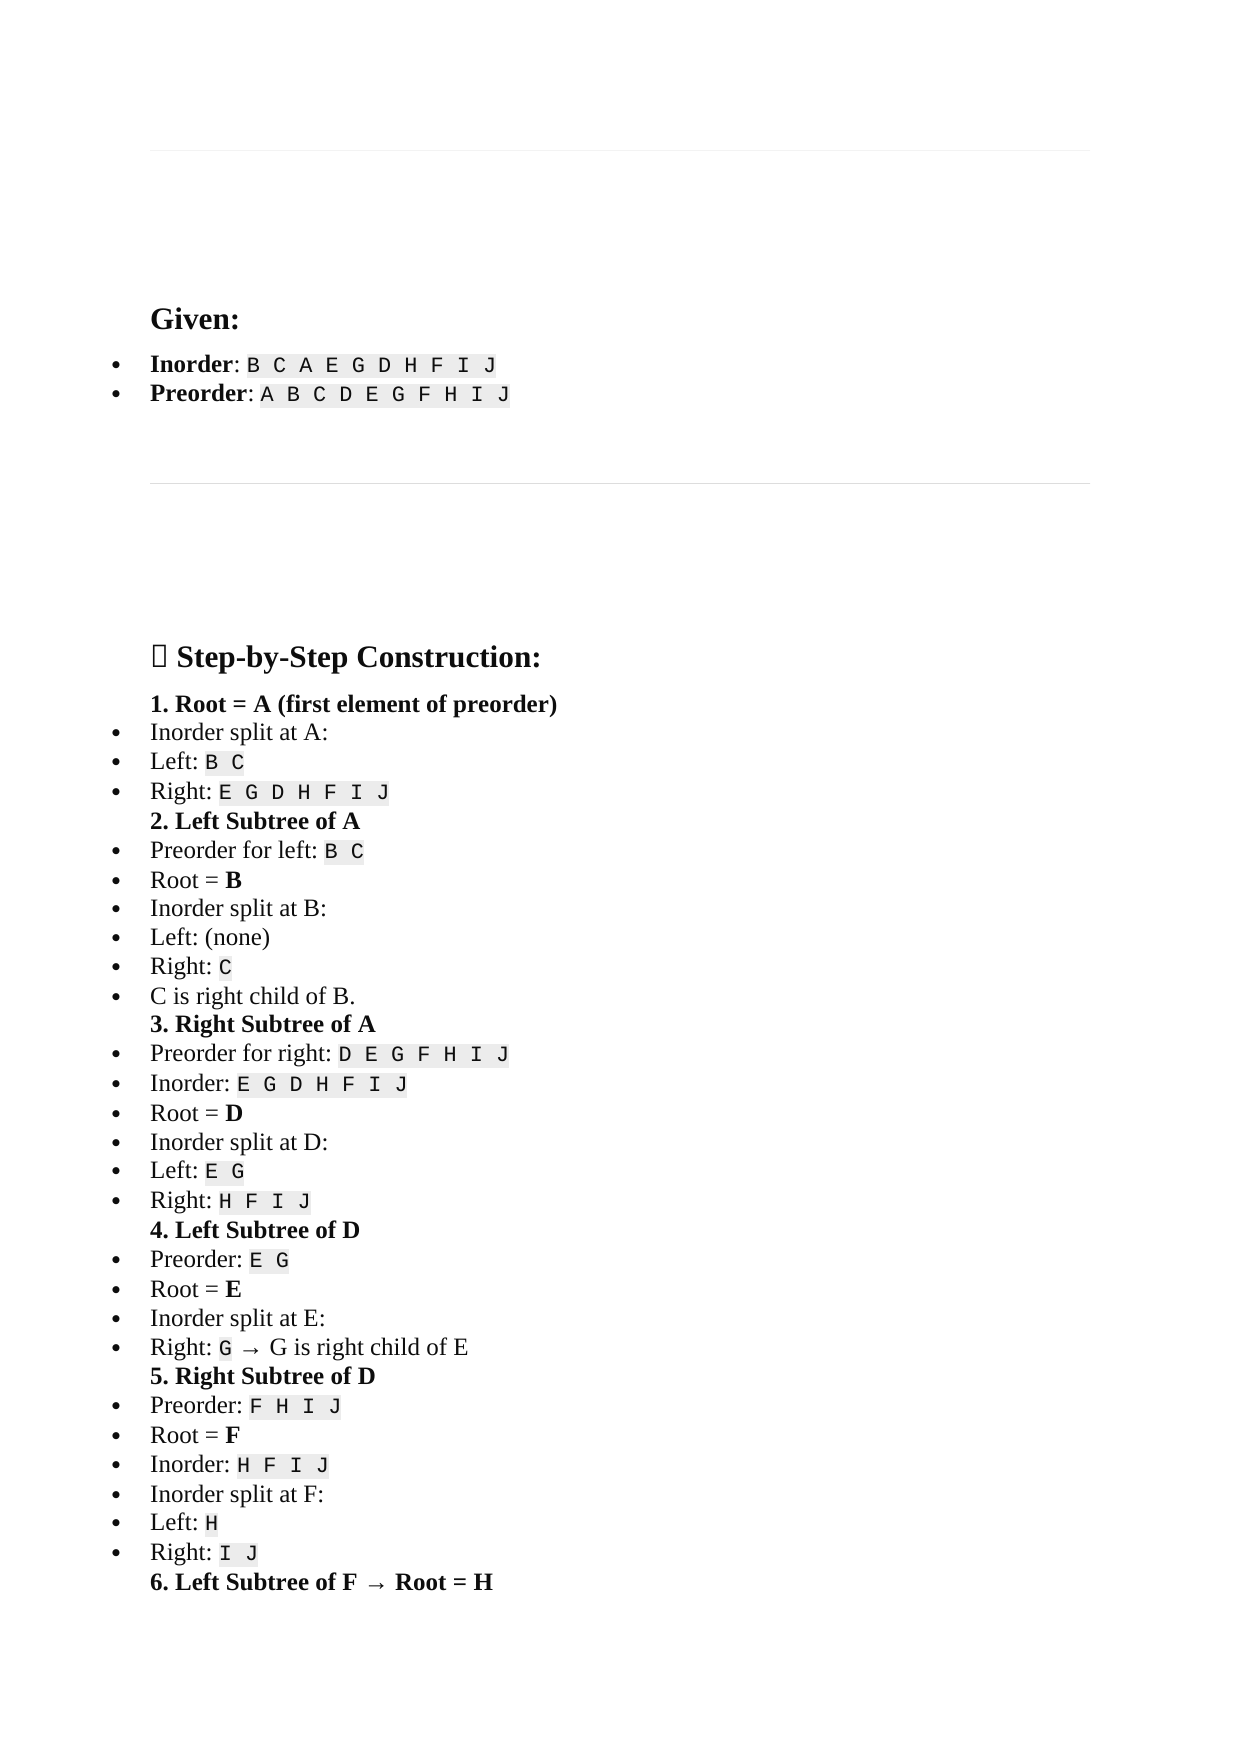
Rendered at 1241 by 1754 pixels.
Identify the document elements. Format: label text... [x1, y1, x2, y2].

text 6. Left Subtree of F → Root = H [150, 1567, 1090, 1596]
text 2. Left Subtree of A [150, 806, 1090, 835]
list Left: B C [112, 746, 1090, 776]
text 3. Right Subtree of A [150, 1009, 1090, 1038]
list Right: I J [112, 1537, 1090, 1567]
list Inorder split at A: [112, 717, 1090, 746]
list Inorder: B C A E G D H F I J [112, 349, 1090, 378]
list Preorder for left: B C [112, 835, 1090, 865]
list Preorder for right: D E G F H I J [112, 1038, 1090, 1068]
list Left: H [112, 1507, 1090, 1537]
list C is right child of B. [112, 981, 1090, 1009]
list Inorder split at F: [112, 1479, 1090, 1507]
list Right: G → G is right child of E [112, 1332, 1090, 1361]
list Inorder split at E: [112, 1303, 1090, 1332]
list Inorder: H F I J [112, 1449, 1090, 1479]
list Inorder split at D: [112, 1127, 1090, 1156]
list Preorder: A B C D E G F H I J [112, 378, 1090, 408]
text Given: [150, 300, 1090, 336]
list Left: E G [112, 1156, 1090, 1186]
list Root = F [112, 1420, 1090, 1449]
list Preorder: F H I J [112, 1390, 1090, 1420]
list Right: H F I J [112, 1186, 1090, 1215]
list Right: E G D H F I J [112, 776, 1090, 806]
list Inorder: E G D H F I J [112, 1068, 1090, 1098]
list Preorder: E G [112, 1244, 1090, 1274]
list Left: (none) [112, 922, 1090, 951]
list Root = B [112, 865, 1090, 893]
text 1. Root = A (first element of preorder) [150, 689, 1090, 717]
list Root = D [112, 1098, 1090, 1127]
text 5. Right Subtree of D [150, 1361, 1090, 1390]
list Right: C [112, 951, 1090, 981]
list Inorder split at B: [112, 893, 1090, 922]
text 4. Left Subtree of D [150, 1215, 1090, 1244]
text 🔨 Step-by-Step Construction: [150, 634, 1090, 676]
list Root = E [112, 1274, 1090, 1303]
